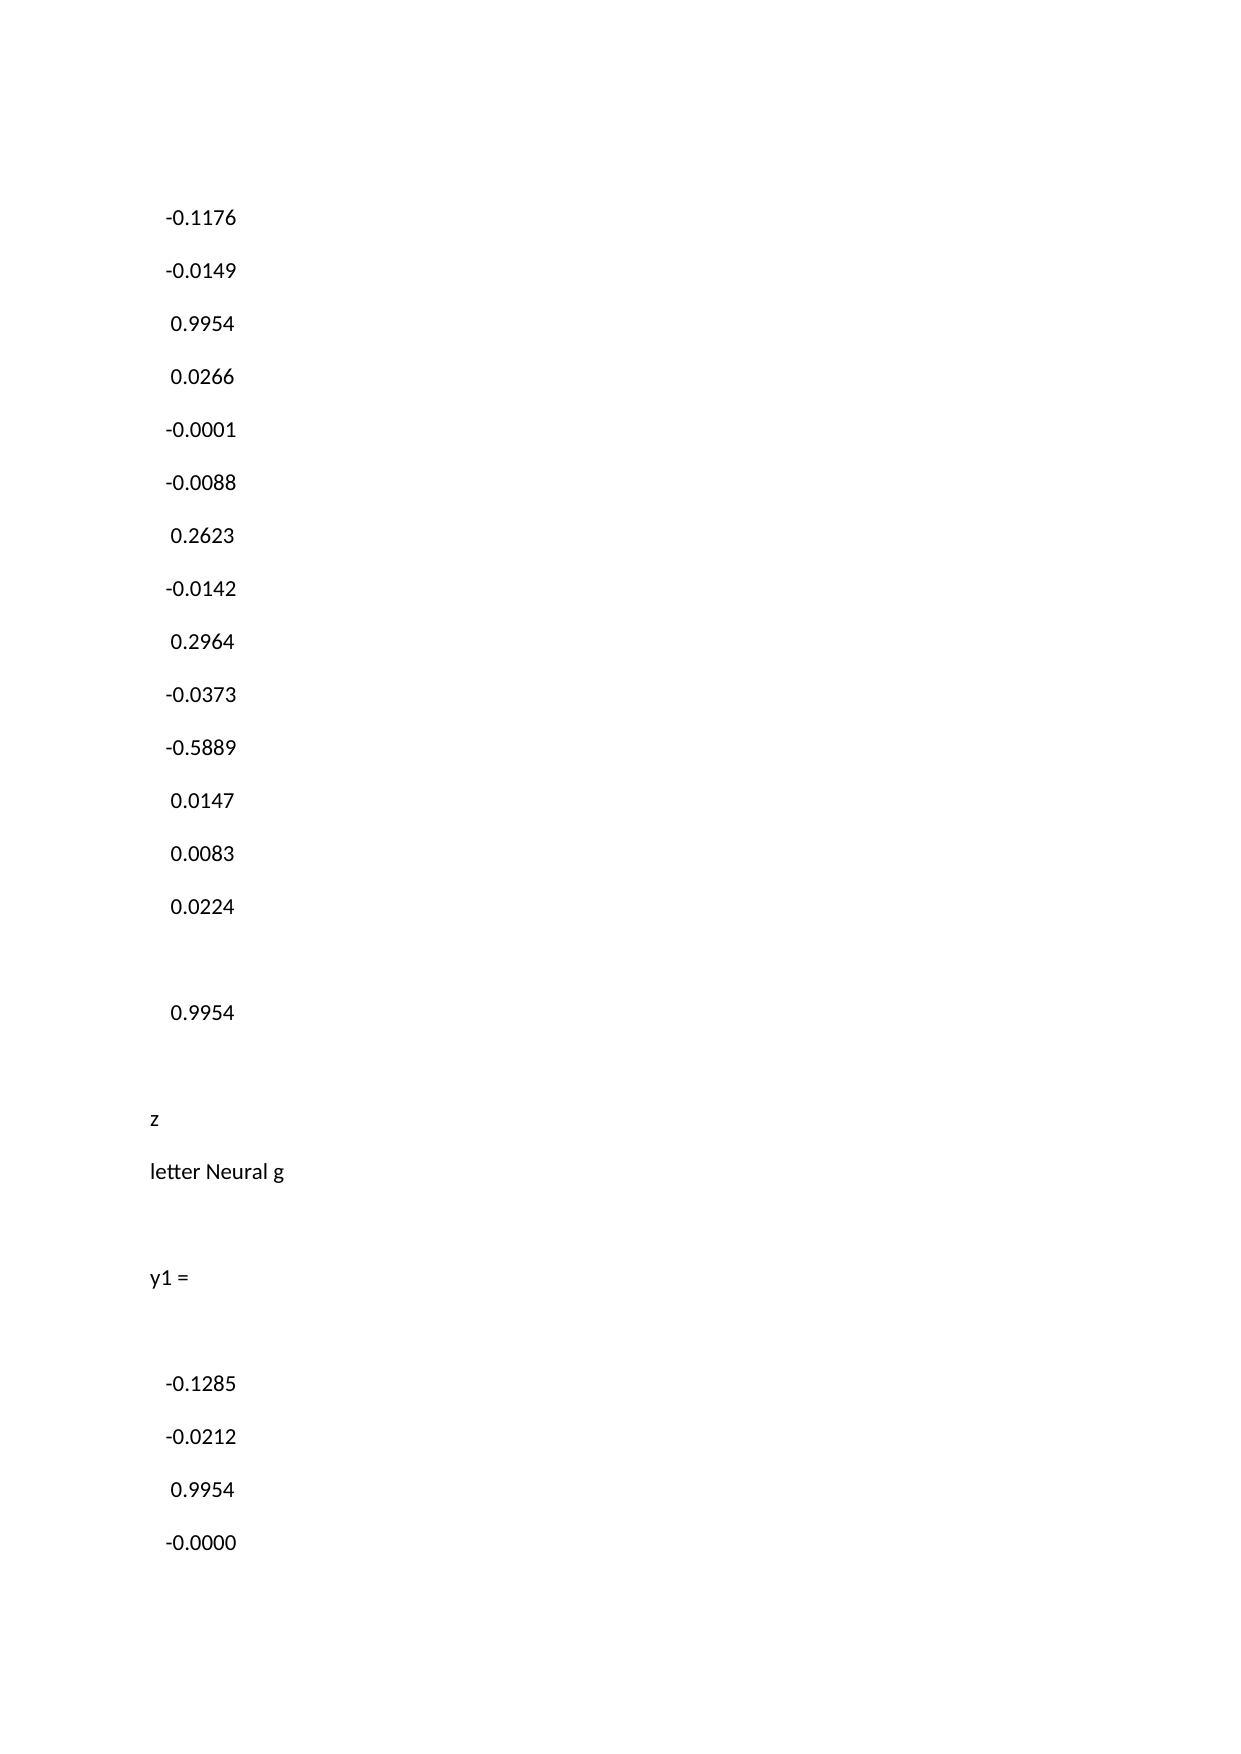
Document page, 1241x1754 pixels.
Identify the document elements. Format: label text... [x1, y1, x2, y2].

text 0.0266 [150, 362, 1090, 390]
text -0.0142 [150, 574, 1090, 602]
text z [150, 1104, 1090, 1132]
text -0.0212 [150, 1422, 1090, 1451]
text 0.9954 [150, 998, 1090, 1026]
text letter Neural g [150, 1157, 1090, 1185]
text -0.0088 [150, 468, 1090, 496]
text -0.0149 [150, 256, 1090, 284]
text 0.0083 [150, 839, 1090, 867]
text -0.1285 [150, 1369, 1090, 1397]
text -0.5889 [150, 733, 1090, 761]
text -0.0373 [150, 680, 1090, 708]
text 0.0147 [150, 786, 1090, 814]
text 0.2964 [150, 627, 1090, 655]
text 0.9954 [150, 309, 1090, 337]
text 0.9954 [150, 1476, 1090, 1503]
text -0.0000 [150, 1528, 1090, 1557]
text -0.1176 [150, 203, 1090, 231]
text 0.0224 [150, 892, 1090, 920]
text -0.0001 [150, 415, 1090, 443]
text 0.2623 [150, 521, 1090, 549]
text y1 = [150, 1263, 1090, 1291]
